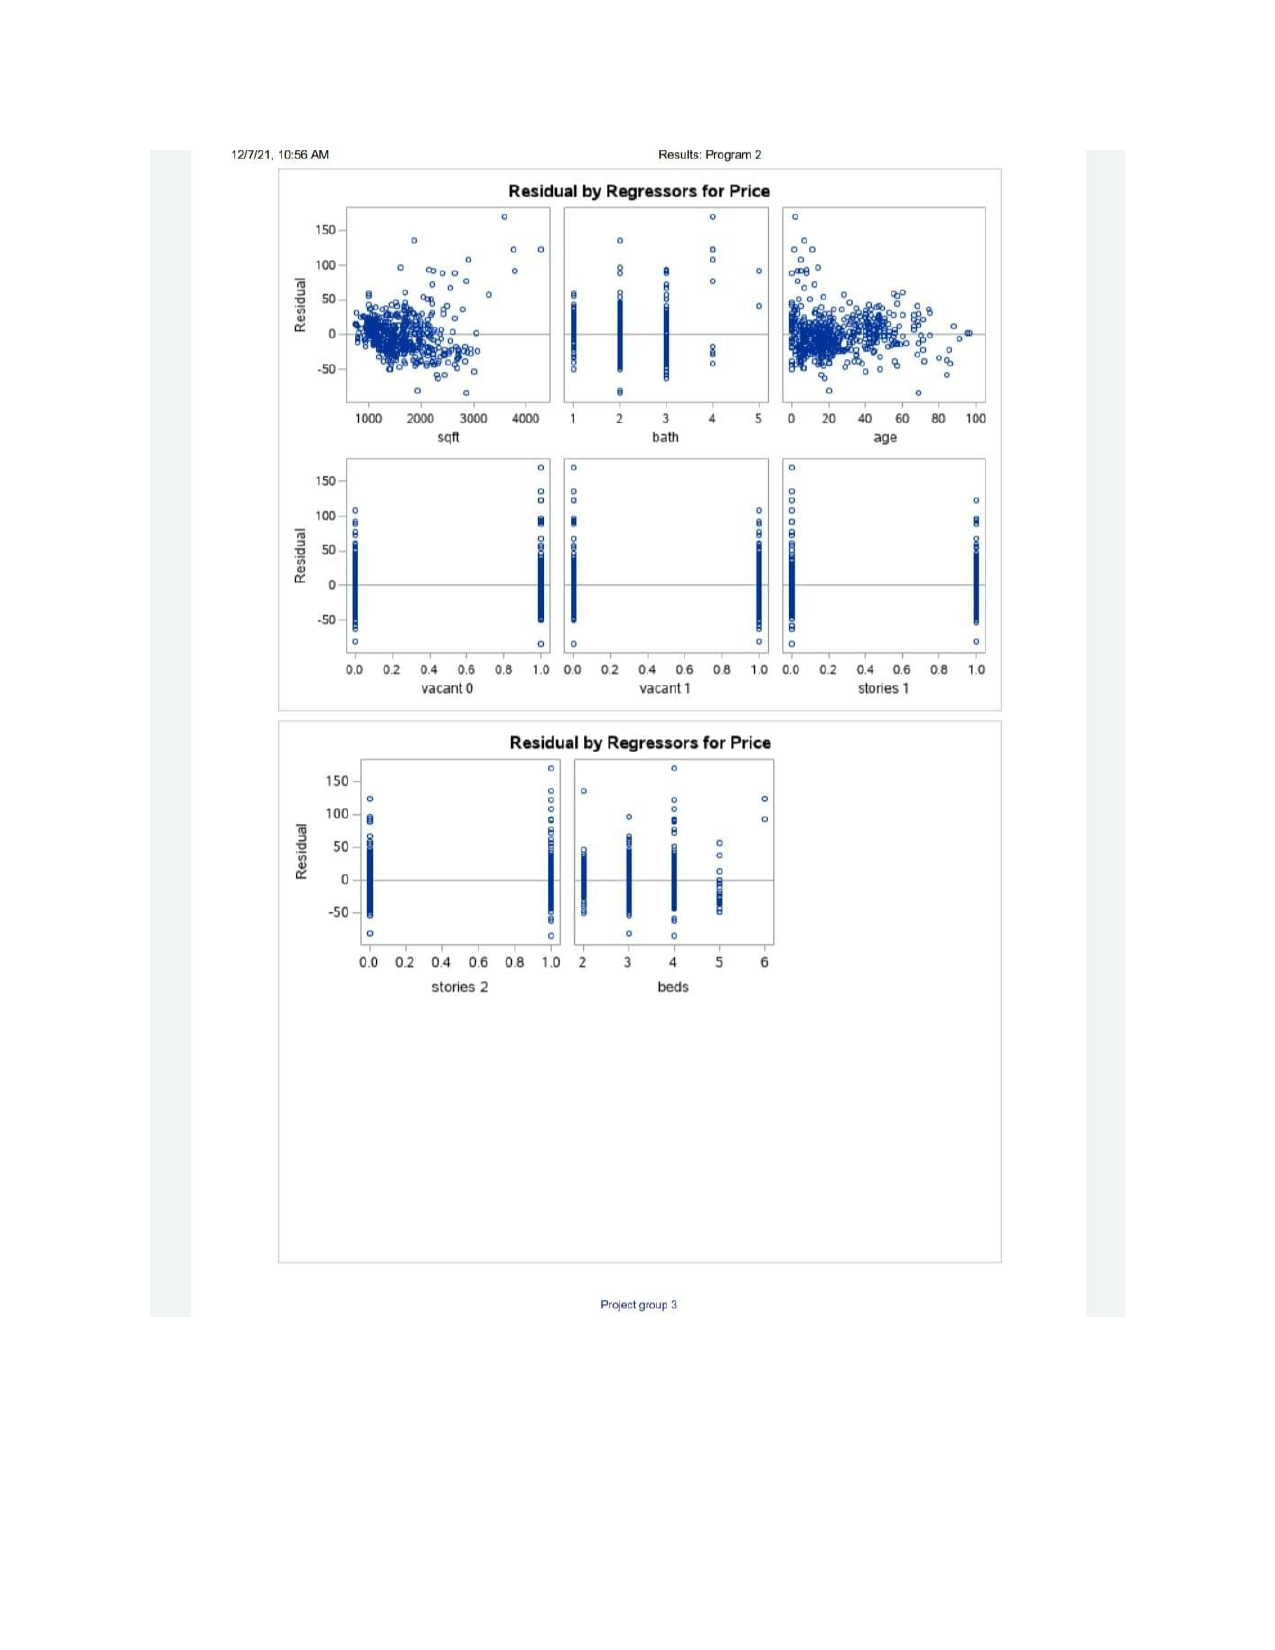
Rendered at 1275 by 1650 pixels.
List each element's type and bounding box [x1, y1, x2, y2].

picture [150, 150, 1125, 1317]
